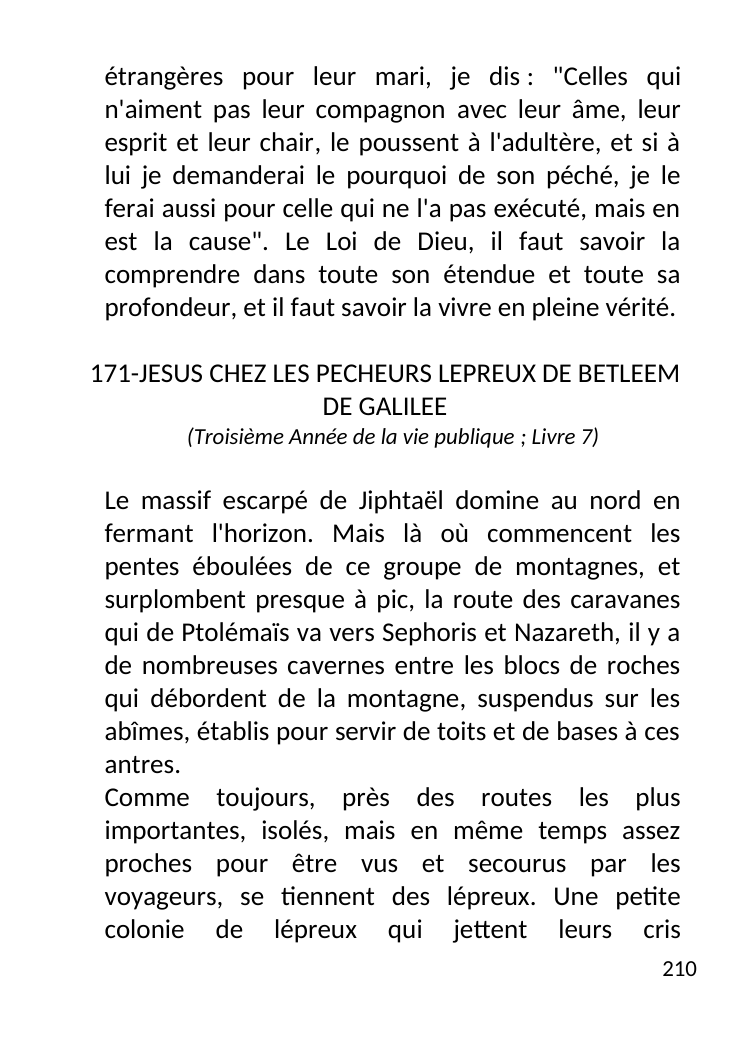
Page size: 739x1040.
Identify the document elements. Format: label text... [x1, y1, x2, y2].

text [104, 781, 681, 946]
text 171-JESUS CHEZ LES PECHEURS LEPREUX DE BETLEEM DE GALILEE [89, 356, 681, 422]
text Le massif escarpé de Jiphtaël domine au nord en fermant l'horizon. Mais là où commencent les pentes éboulées de ce groupe de montagnes, et surplombent presque à pic, la route des caravanes qui de Ptolémaïs va vers Sephoris et Nazareth, il y a de nombreuses cavernes entre les blocs de roches qui débordent de la montagne, suspendus sur les abîmes, établis pour servir de toits et de bases à ces antres. [104, 483, 681, 781]
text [104, 59, 681, 323]
text (Troisième Année de la vie publique ; Livre 7) [89, 422, 697, 450]
